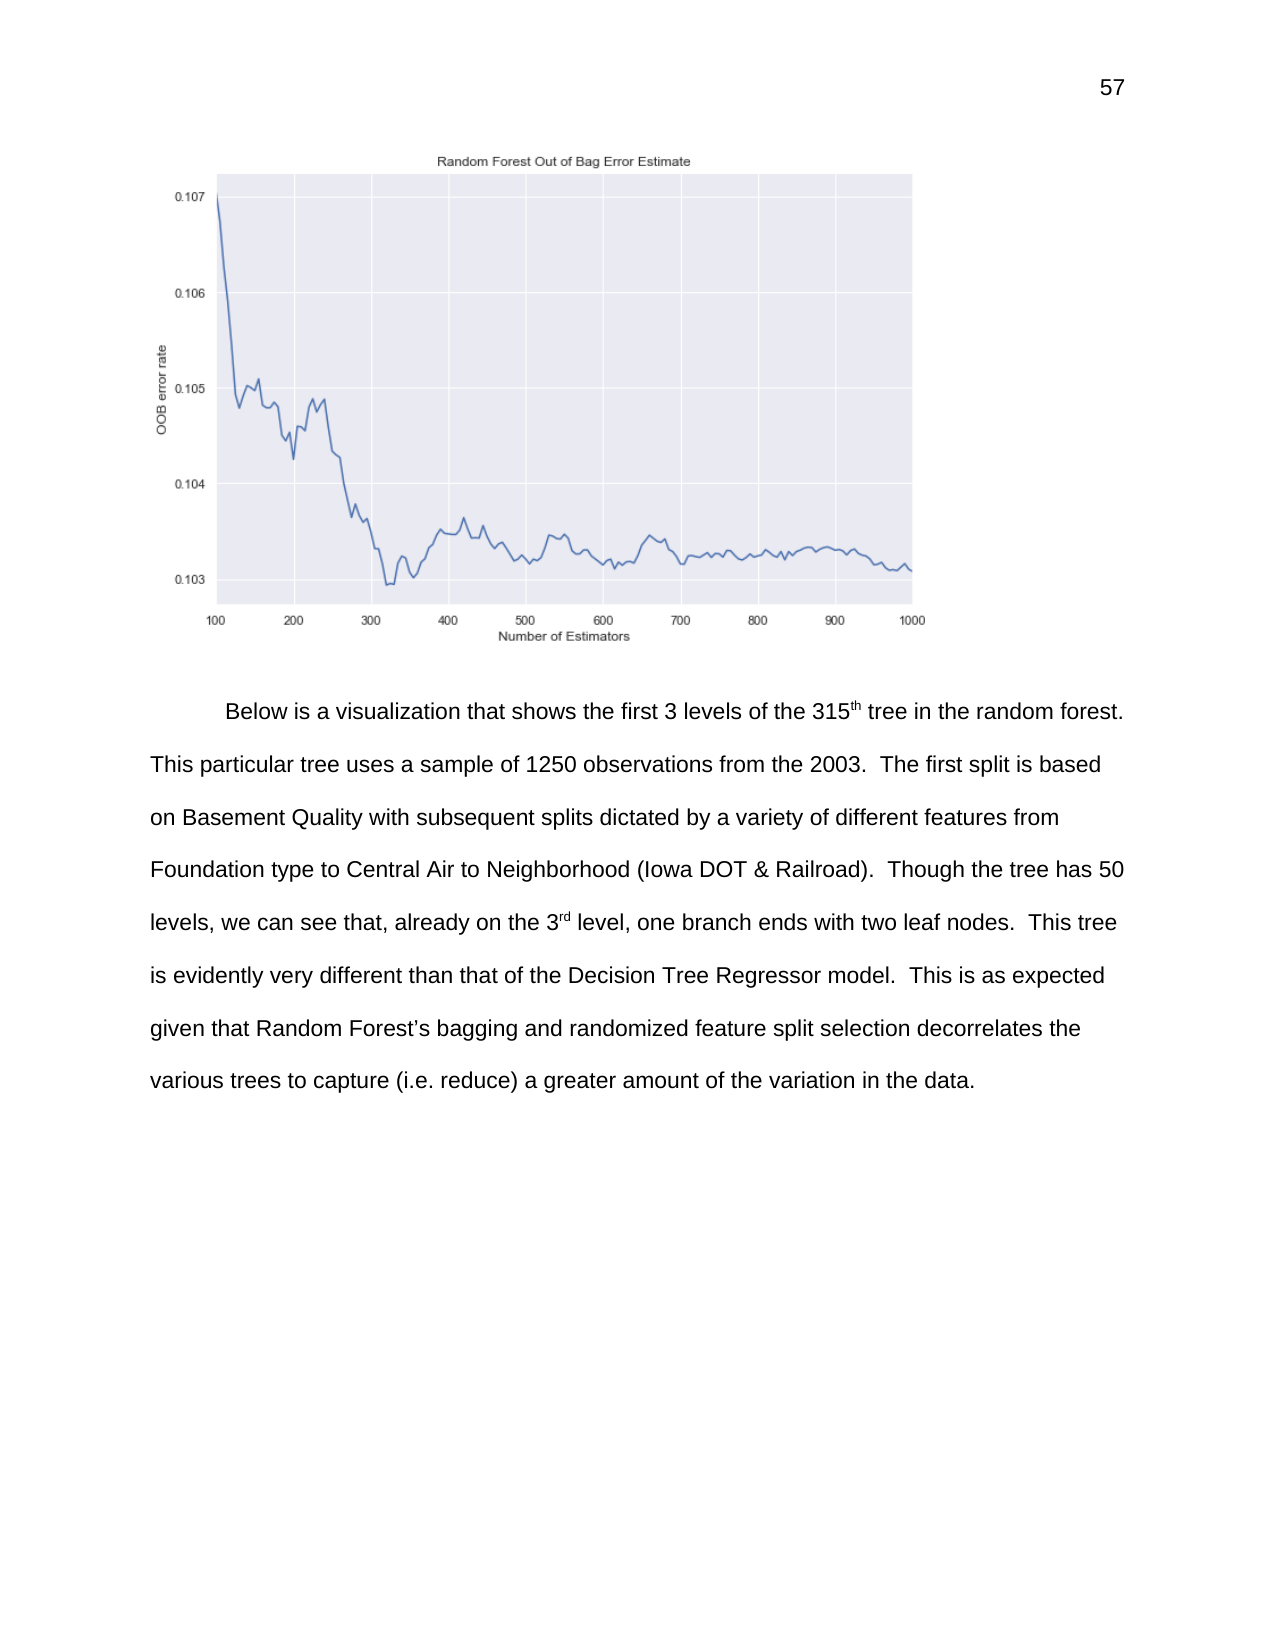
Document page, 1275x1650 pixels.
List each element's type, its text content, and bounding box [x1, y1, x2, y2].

picture [150, 150, 934, 651]
text Below is a visualization that shows the first 3 levels of the 315th tree in the random forest. This particular tree uses a sample of 1250 observations from the 2003. The first split is based on Basement Quality with subsequent splits dictated by a variety of different features from Foundation type to Central Air to Neighborhood (Iowa DOT & Railroad). Though the tree has 50 levels, we can see that, already on the 3rd level, one branch ends with two leaf nodes. This tree is evidently very different than that of the Decision Tree Regressor model. This is as expected given that Random Forest’s bagging and randomized feature split selection decorrelates the various trees to capture (i.e. reduce) a greater amount of the variation in the data. [150, 698, 1125, 1093]
